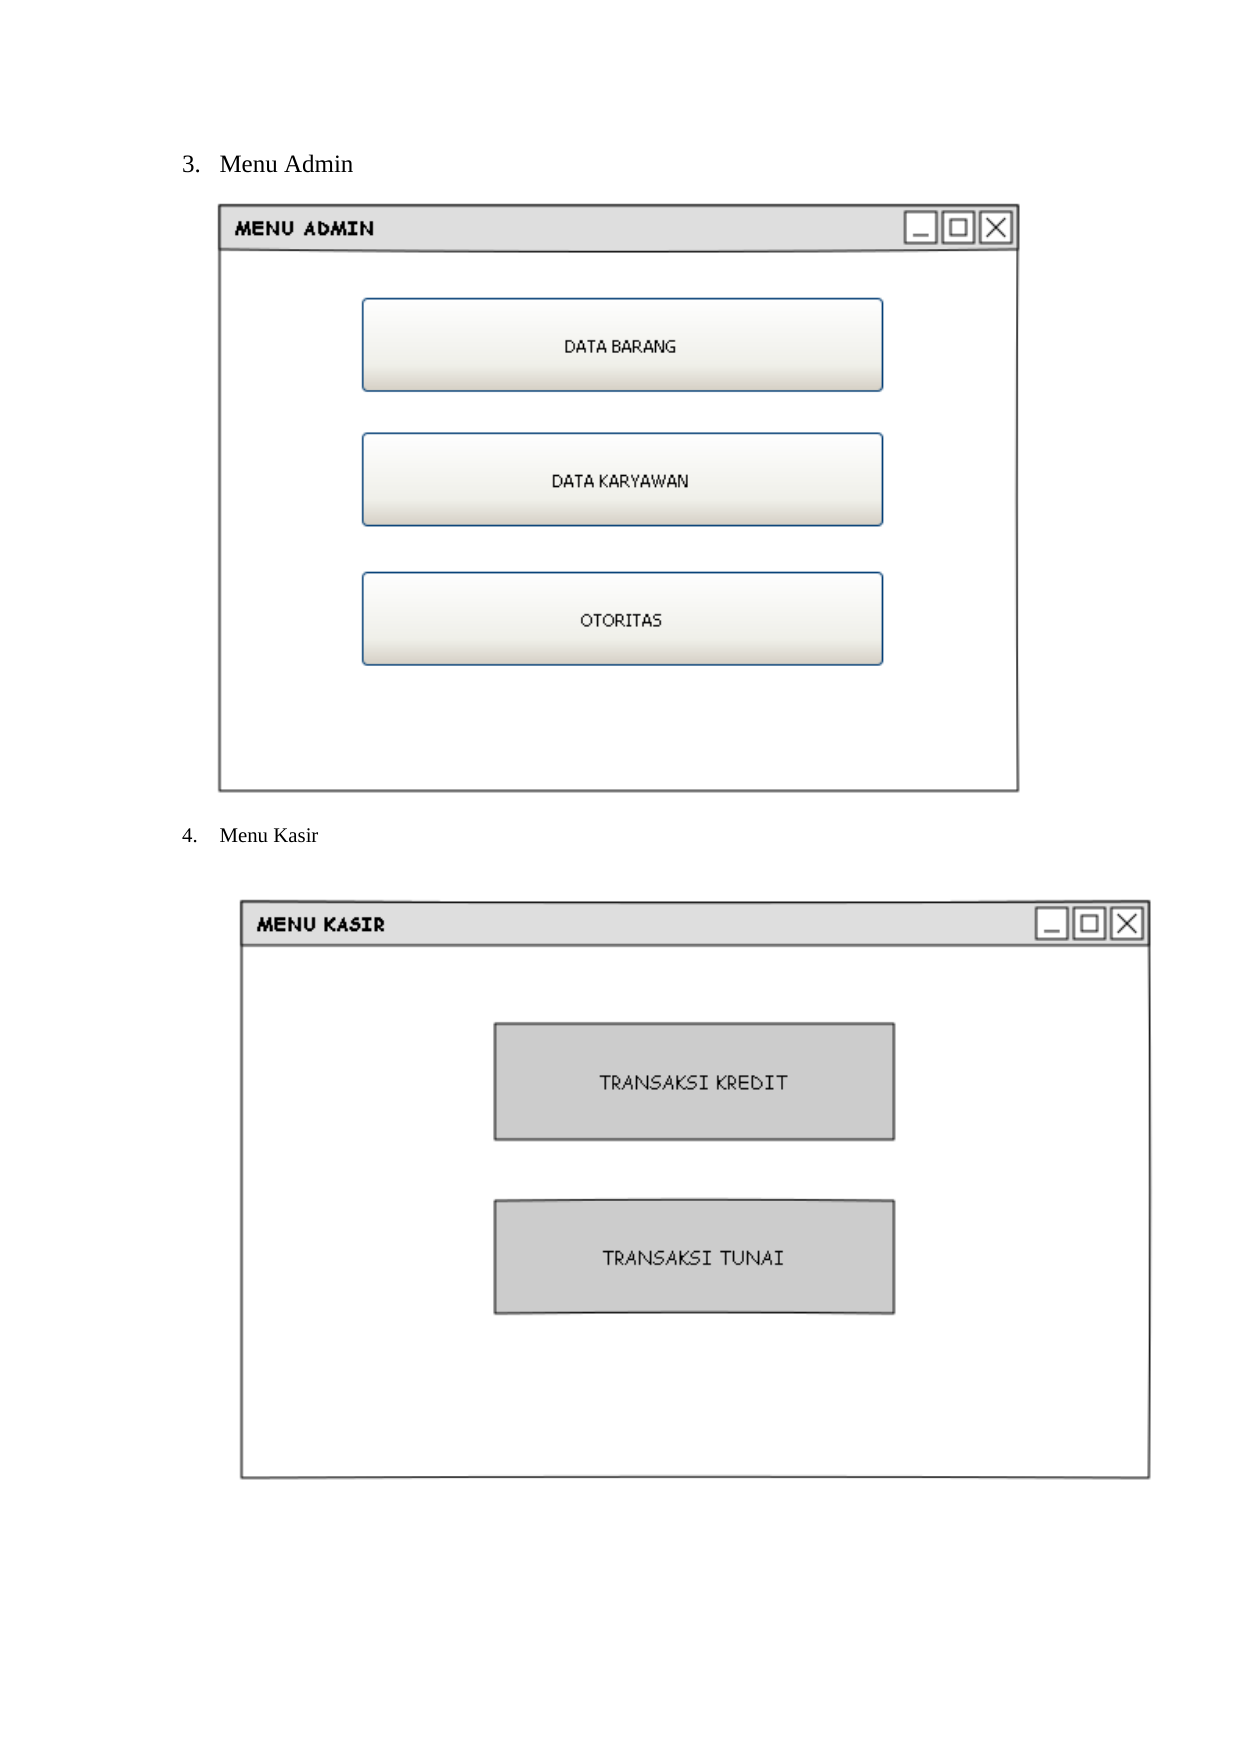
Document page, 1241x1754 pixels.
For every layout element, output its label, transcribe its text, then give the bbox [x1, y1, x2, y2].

subtitle Menu Admin [182, 149, 1103, 178]
picture [212, 198, 1025, 799]
list Menu Kasir [182, 823, 1103, 847]
picture [234, 894, 1157, 1486]
